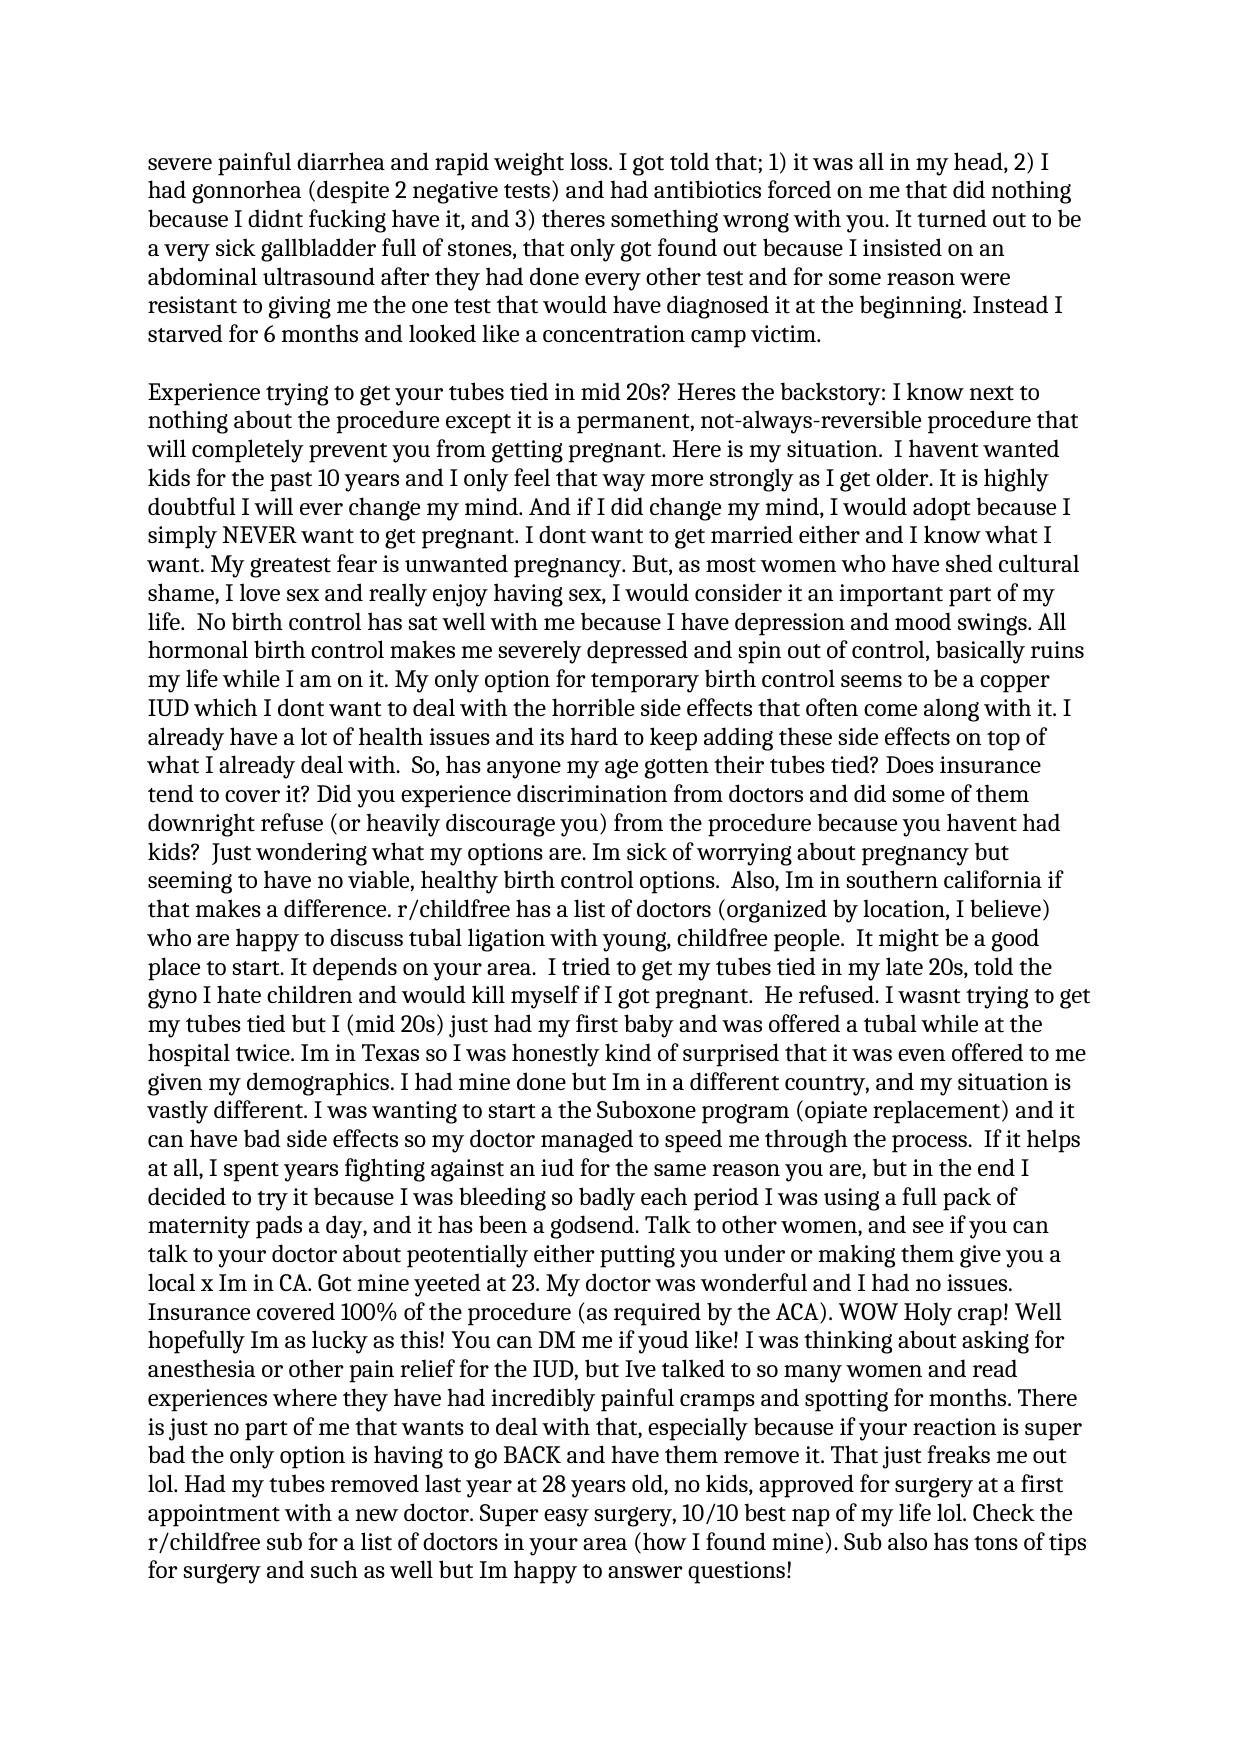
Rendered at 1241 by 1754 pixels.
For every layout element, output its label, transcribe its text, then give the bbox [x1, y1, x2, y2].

text Experience trying to get your tubes tied in mid 20s? Heres the backstory: I know next to nothing about the procedure except it is a permanent, not-always-reversible procedure that will completely prevent you from getting pregnant. Here is my situation. I havent wanted kids for the past 10 years and I only feel that way more strongly as I get older. It is highly doubtful I will ever change my mind. And if I did change my mind, I would adopt because I simply NEVER want to get pregnant. I dont want to get married either and I know what I want. My greatest fear is unwanted pregnancy. But, as most women who have shed cultural shame, I love sex and really enjoy having sex, I would consider it an important part of my life. No birth control has sat well with me because I have depression and mood swings. All hormonal birth control makes me severely depressed and spin out of control, basically ruins my life while I am on it. My only option for temporary birth control seems to be a copper IUD which I dont want to deal with the horrible side effects that often come along with it. I already have a lot of health issues and its hard to keep adding these side effects on top of what I already deal with. So, has anyone my age gotten their tubes tied? Does insurance tend to cover it? Did you experience discrimination from doctors and did some of them downright refuse (or heavily discourage you) from the procedure because you havent had kids? Just wondering what my options are. Im sick of worrying about pregnancy but seeming to have no viable, healthy birth control options. Also, Im in southern california if that makes a difference. r/childfree has a list of doctors (organized by location, I believe) who are happy to discuss tubal ligation with young, childfree people. It might be a good place to start. It depends on your area. I tried to get my tubes tied in my late 20s, told the gyno I hate children and would kill myself if I got pregnant. He refused. I wasnt trying to get my tubes tied but I (mid 20s) just had my first baby and was offered a tubal while at the hospital twice. Im in Texas so I was honestly kind of surprised that it was even offered to me given my demographics. I had mine done but Im in a different country, and my situation is vastly different. I was wanting to start a the Suboxone program (opiate replacement) and it can have bad side effects so my doctor managed to speed me through the process. If it helps at all, I spent years fighting against an iud for the same reason you are, but in the end I decided to try it because I was bleeding so badly each period I was using a full pack of maternity pads a day, and it has been a godsend. Talk to other women, and see if you can talk to your doctor about peotentially either putting you under or making them give you a local x Im in CA. Got mine yeeted at 23. My doctor was wonderful and I had no issues. Insurance covered 100% of the procedure (as required by the ACA). WOW Holy crap! Well hopefully Im as lucky as this! You can DM me if youd like! I was thinking about asking for anesthesia or other pain relief for the IUD, but Ive talked to so many women and read experiences where they have had incredibly painful cramps and spotting for months. There is just no part of me that wants to deal with that, especially because if your reaction is super bad the only option is having to go BACK and have them remove it. That just freaks me out lol. Had my tubes removed last year at 28 years old, no kids, approved for surgery at a first appointment with a new doctor. Super easy surgery, 10/10 best nap of my life lol. Check the r/childfree sub for a list of doctors in your area (how I found mine). Sub also has tons of tips for surgery and such as well but Im happy to answer questions! [148, 378, 1093, 1585]
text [148, 148, 1093, 349]
